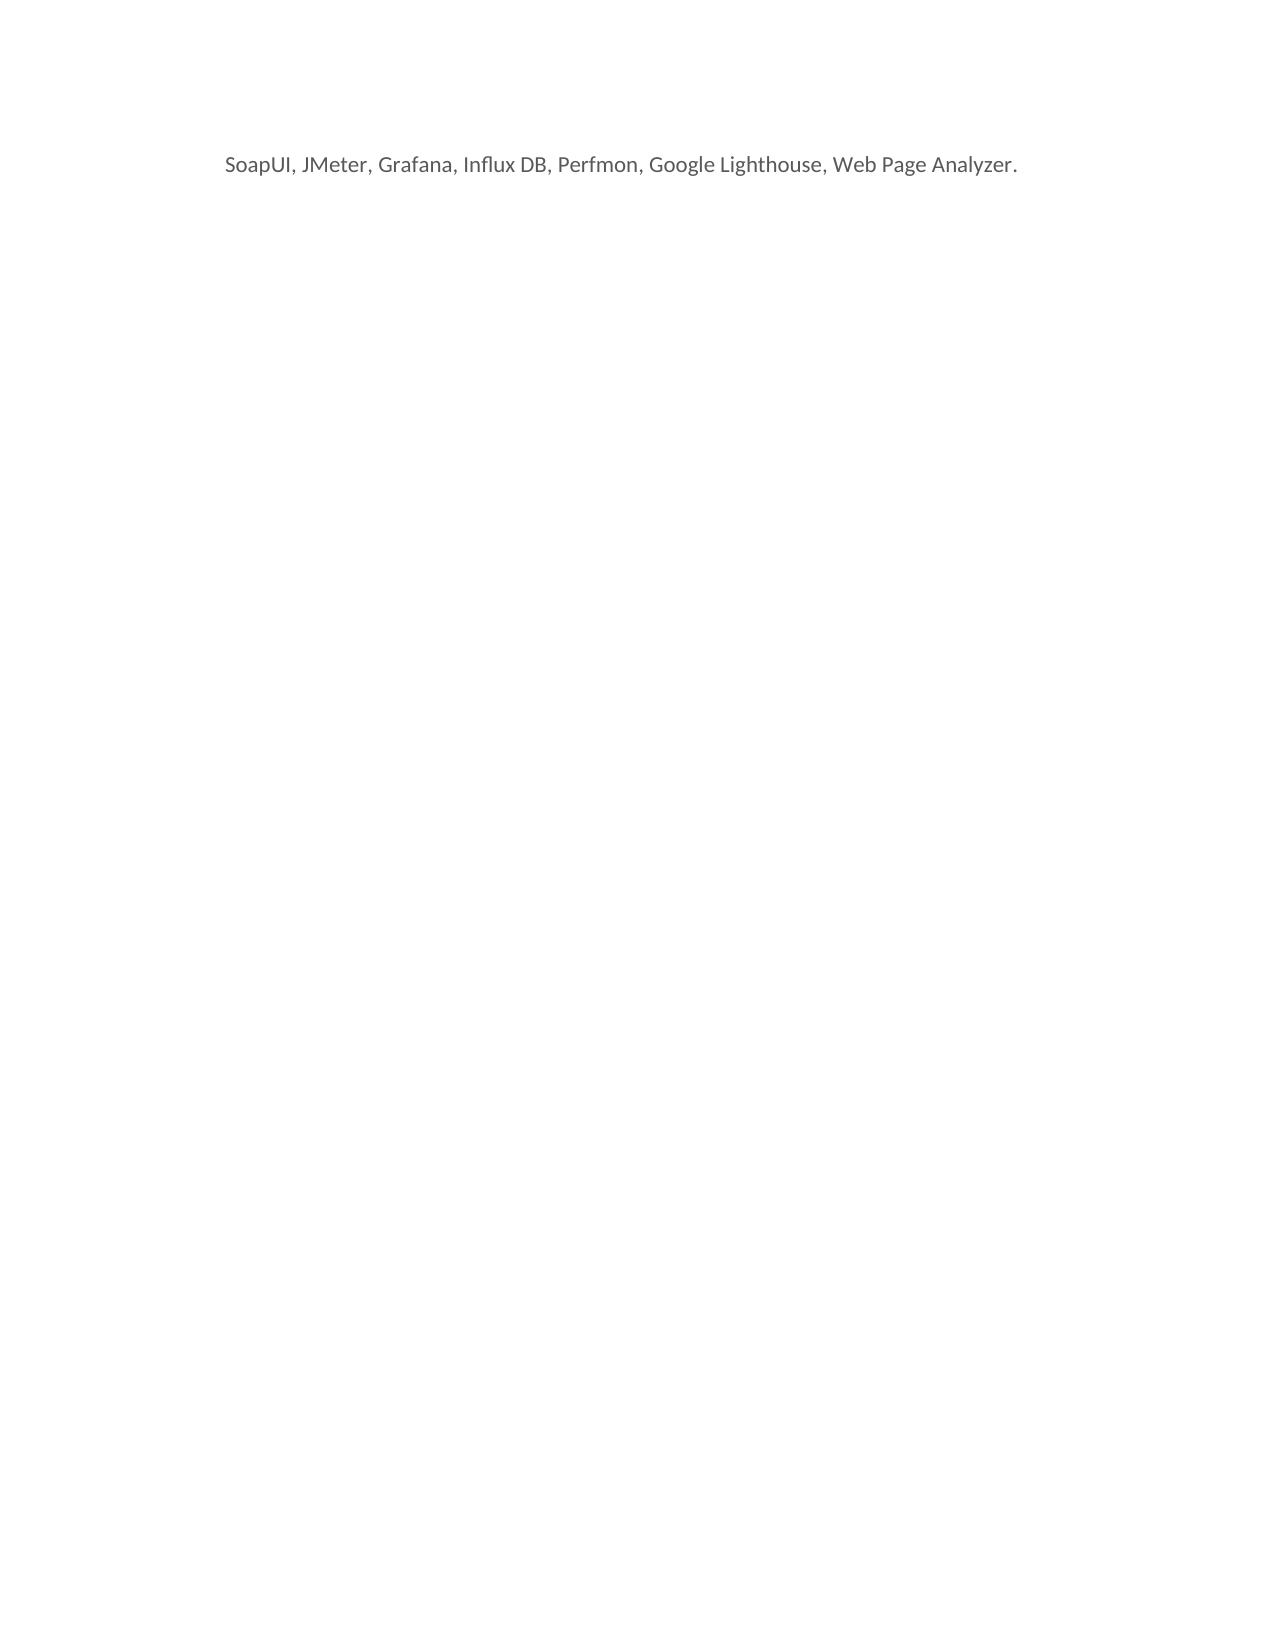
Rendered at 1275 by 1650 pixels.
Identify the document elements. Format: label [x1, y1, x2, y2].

list [187, 150, 1125, 178]
